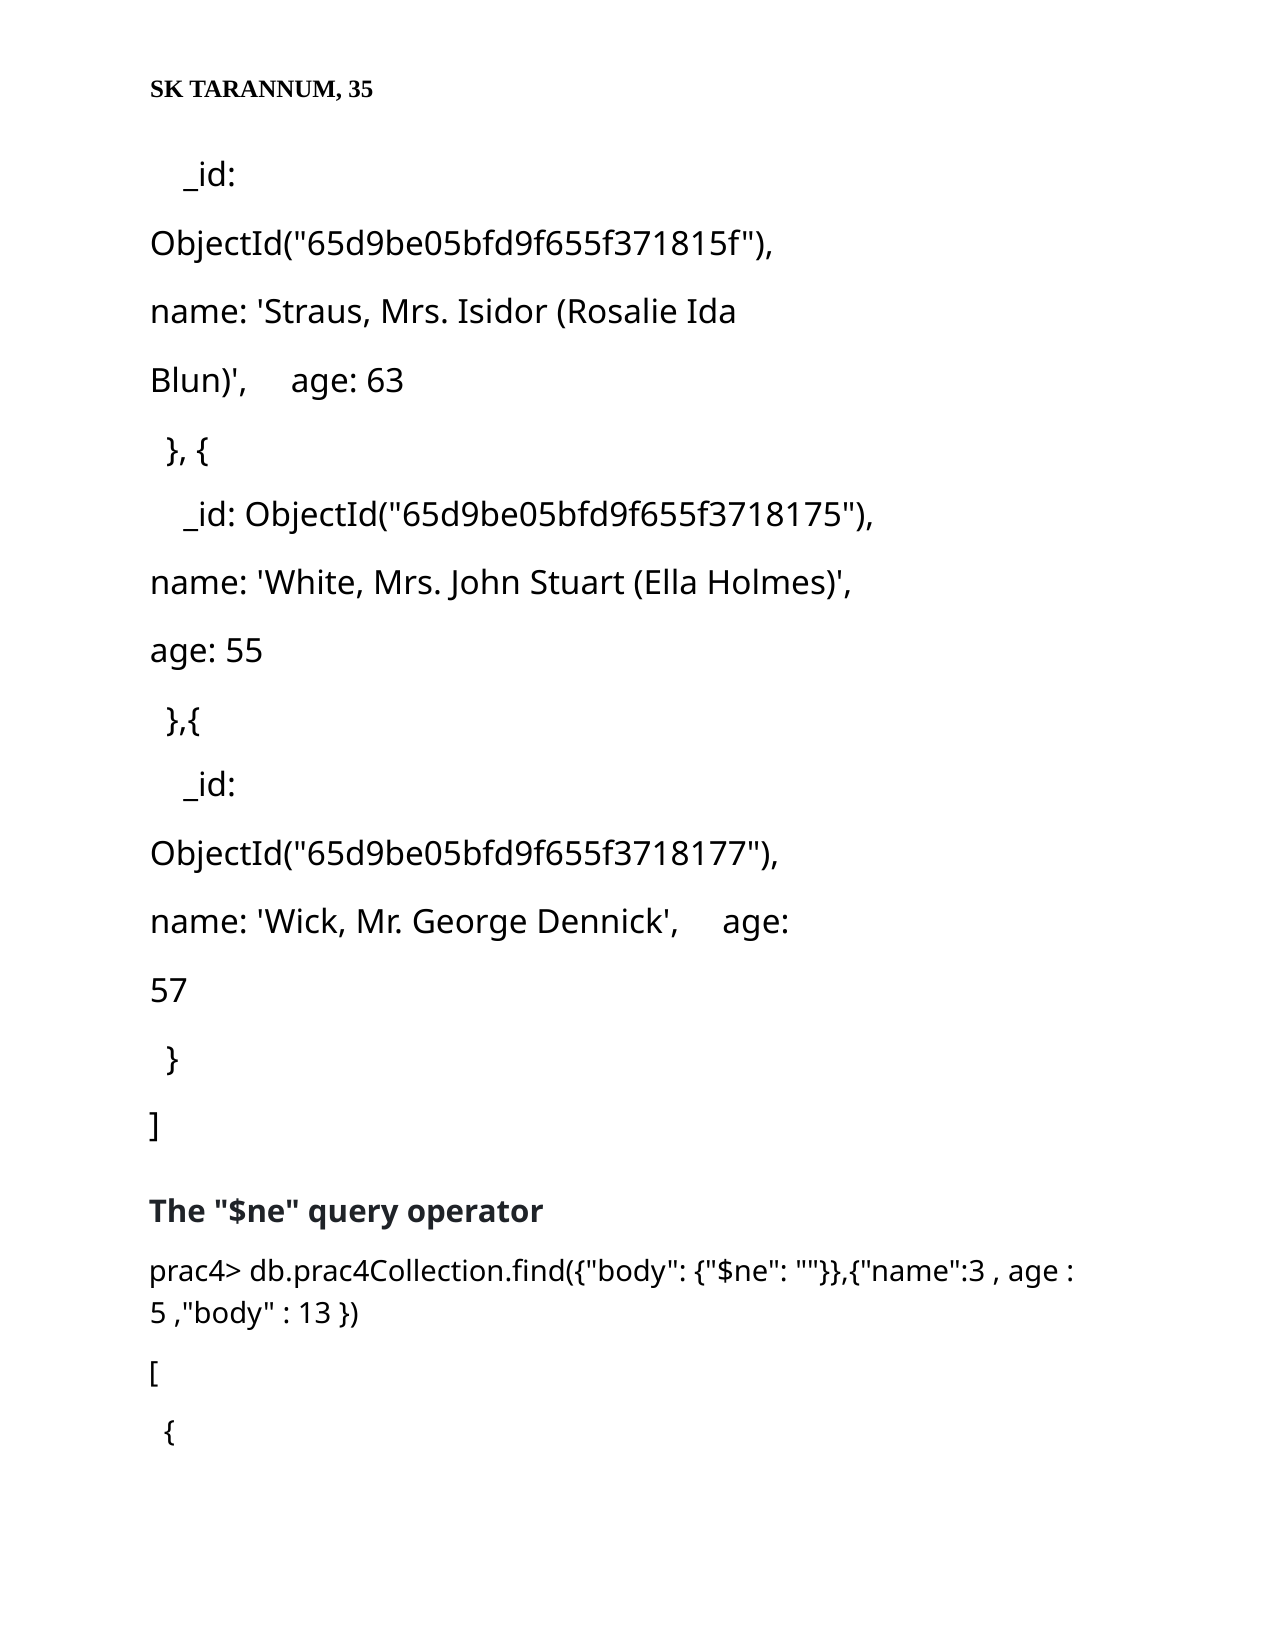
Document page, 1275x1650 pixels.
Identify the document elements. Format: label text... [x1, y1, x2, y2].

subtitle The "$ne" query operator [148, 1189, 991, 1232]
text },{ [148, 695, 798, 741]
text }, { [148, 425, 798, 471]
text } [148, 1035, 798, 1080]
text [ [148, 1351, 717, 1391]
text ] [148, 1100, 798, 1146]
text _id: ObjectId("65d9be05bfd9f655f3718175"), name: 'White, Mrs. John Stuart (Ella Holmes)', age: 55 [148, 491, 881, 672]
text _id: ObjectId("65d9be05bfd9f655f3718177"), name: 'Wick, Mr. George Dennick', age: 57 [148, 761, 798, 1012]
text prac4> db.prac4Collection.find({"body": {"$ne": ""}},{"name":3 , age : 5 ,"body" : 13 }) [148, 1250, 1115, 1332]
text _id: ObjectId("65d9be05bfd9f655f371815f"), name: 'Straus, Mrs. Isidor (Rosalie Ida Blun)', age: 63 [148, 151, 798, 402]
text { [148, 1410, 717, 1450]
